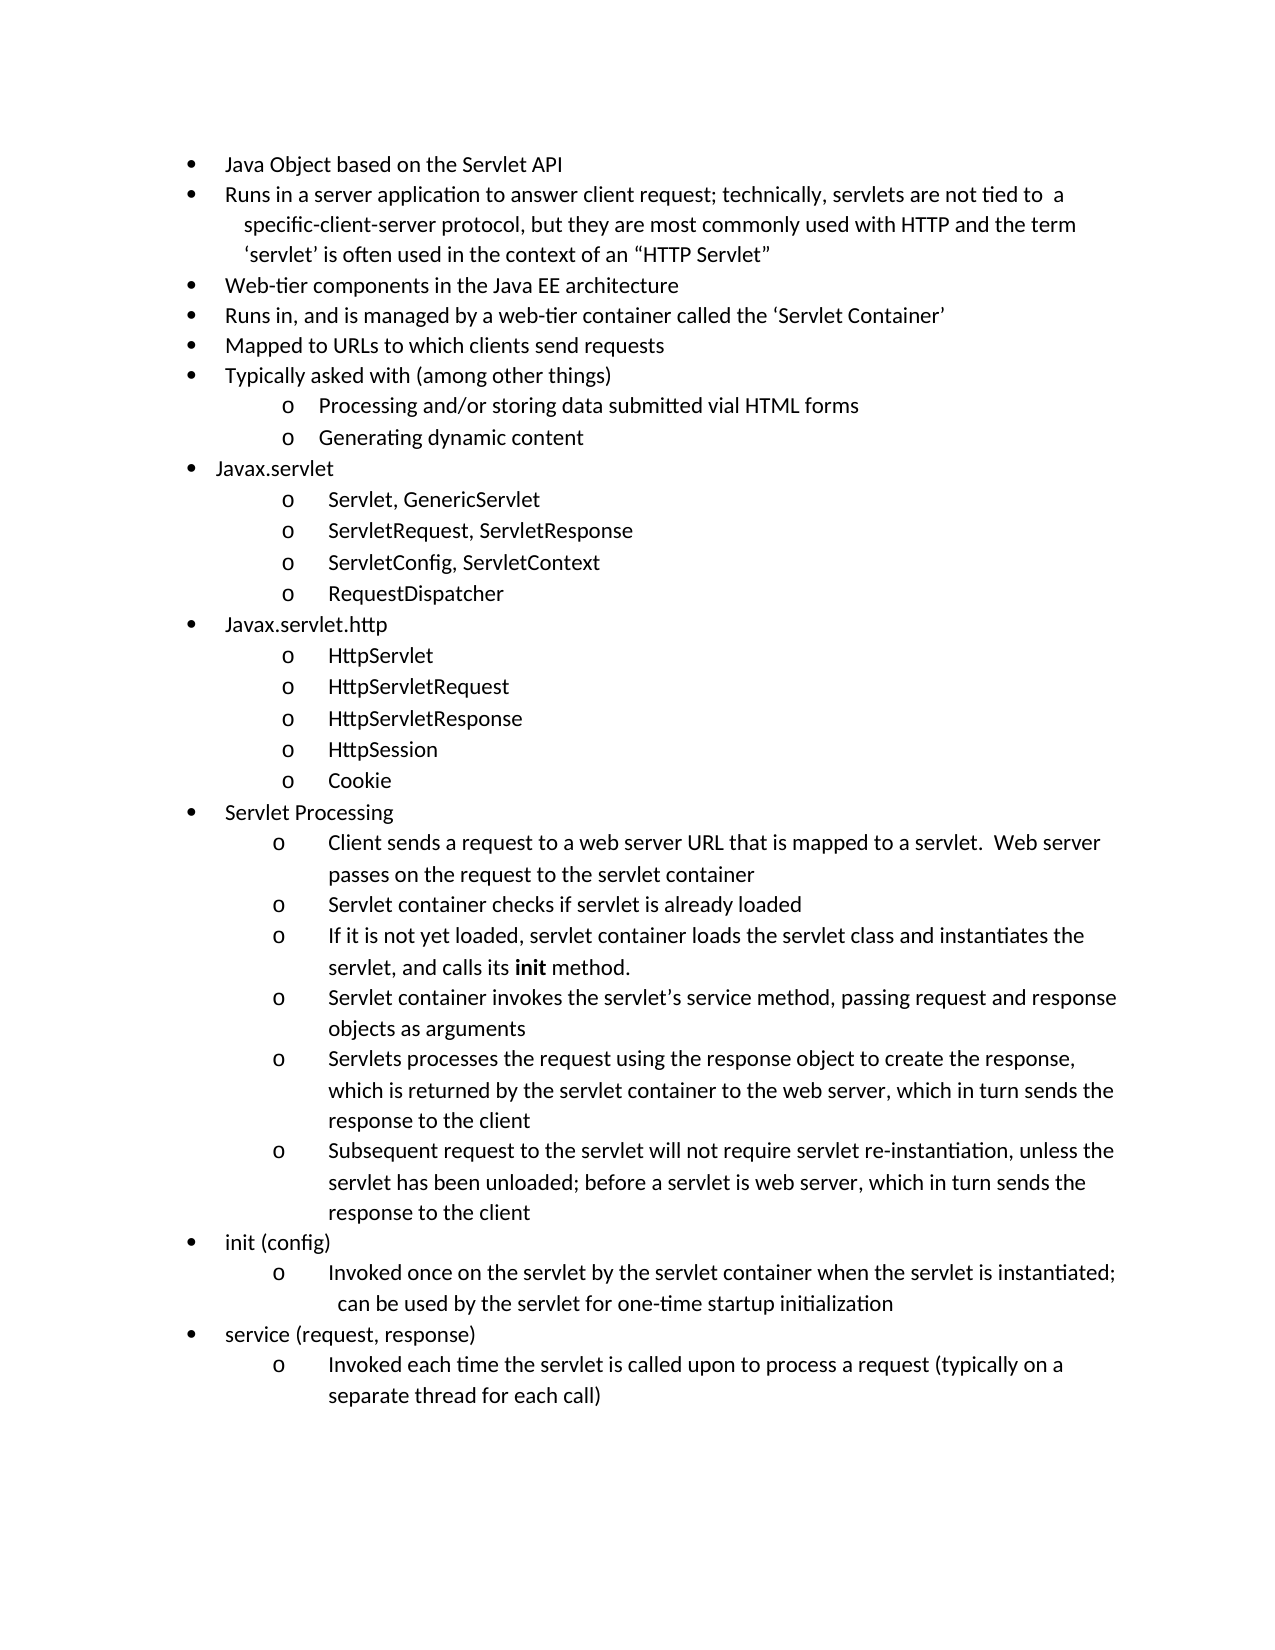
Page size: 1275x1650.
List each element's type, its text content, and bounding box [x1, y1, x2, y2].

list Generating dynamic content [281, 423, 1125, 452]
list Javax.servlet.http [187, 611, 1125, 639]
list Invoked each time the servlet is called upon to process a request (typically on a separate thread for each call) [272, 1350, 1125, 1409]
list Servlet container invokes the servlet’s service method, passing request and response objects as arguments [272, 983, 1125, 1042]
list Servlet Processing [187, 798, 1125, 826]
list Runs in, and is managed by a web-tier container called the ‘Servlet Container’ [187, 301, 1125, 329]
list Invoked once on the servlet by the servlet container when the servlet is instantiated; can be used by the servlet for one-time startup initialization [272, 1258, 1125, 1318]
list ServletConfig, ServletContext [281, 548, 1125, 577]
list service (request, response) [187, 1320, 1125, 1348]
list Servlets processes the request using the response object to create the response, which is returned by the servlet container to the web server, which in turn sends the response to the client [272, 1044, 1125, 1134]
list ServletRequest, ServletResponse [281, 516, 1125, 545]
list RequestDispatcher [281, 579, 1125, 608]
list Typically asked with (among other things) [187, 361, 1125, 389]
list Cookie [281, 767, 1125, 796]
list HttpSession [281, 735, 1125, 764]
list If it is not yet loaded, servlet container loads the servlet class and instantiates the servlet, and calls its init method. [272, 921, 1125, 981]
list HttpServletRequest [281, 672, 1125, 701]
list Javax.servlet [187, 454, 1125, 483]
list Subsequent request to the servlet will not require servlet re-instantiation, unless the servlet has been unloaded; before a servlet is web server, which in turn sends the response to the client [272, 1136, 1125, 1226]
list HttpServletResponse [281, 704, 1125, 733]
list Servlet container checks if servlet is already loaded [272, 890, 1125, 919]
list Servlet, GenericServlet [281, 485, 1125, 514]
list Web-tier components in the Java EE architecture [187, 271, 1125, 299]
list Mapped to URLs to which clients send requests [187, 331, 1125, 359]
list Runs in a server application to answer client request; technically, servlets are not tied to a specific-client-server protocol, but they are most commonly used with HTTP and the term ‘servlet’ is often used in the context of an “HTTP Servlet” [187, 180, 1125, 269]
list Client sends a request to a web server URL that is mapped to a servlet. Web server passes on the request to the servlet container [272, 828, 1125, 888]
list Processing and/or storing data submitted vial HTML forms [281, 392, 1125, 421]
list init (config) [187, 1228, 1125, 1256]
list Java Object based on the Servlet API [187, 150, 1125, 178]
list HttpServlet [281, 641, 1125, 670]
